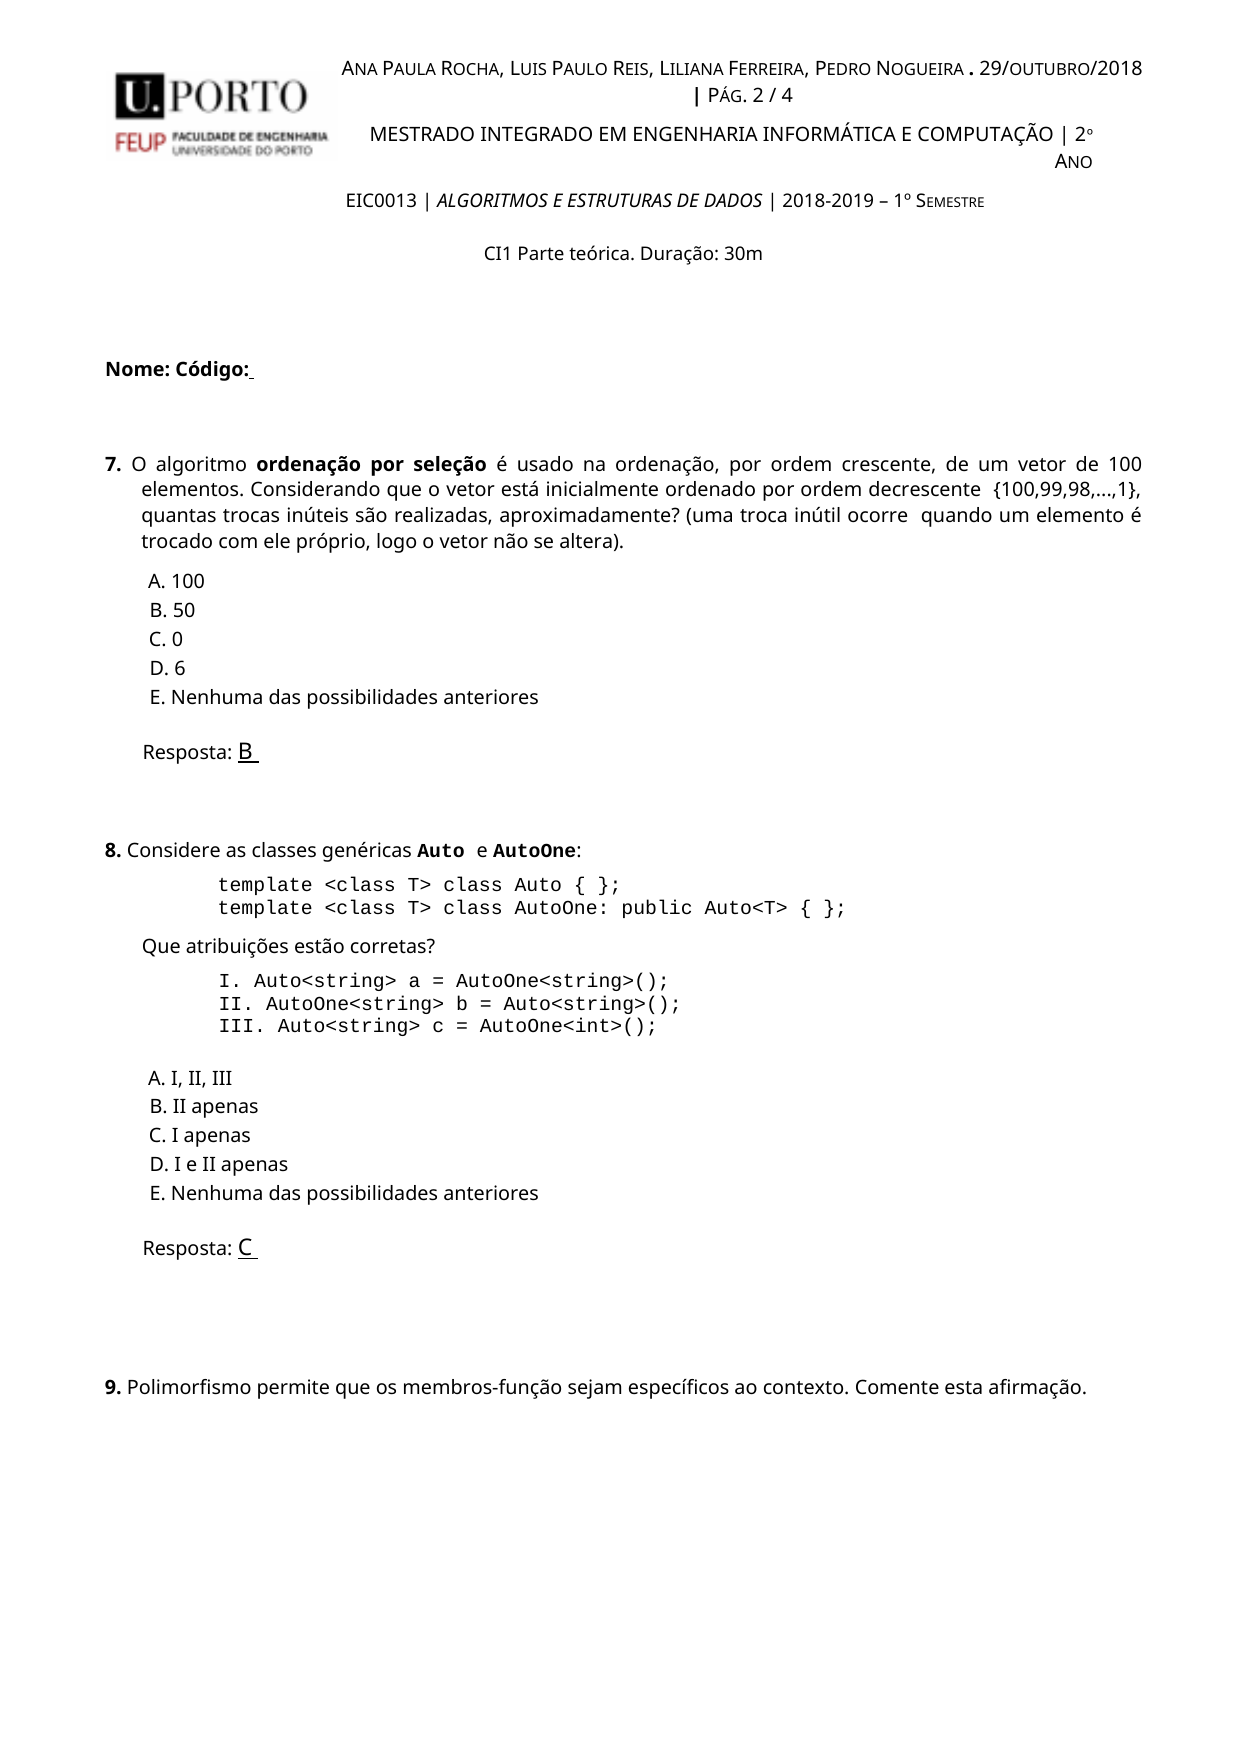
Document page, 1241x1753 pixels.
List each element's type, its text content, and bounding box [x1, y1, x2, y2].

text C. I apenas [149, 1122, 1143, 1149]
text E. Nenhuma das possibilidades anteriores [149, 683, 1143, 710]
text E. Nenhuma das possibilidades anteriores [149, 1180, 1143, 1207]
text template <class T> class Auto { }; [217, 875, 1143, 898]
text Nome: Código: [105, 355, 1143, 382]
text 9. Polimorfismo permite que os membros-função sejam específicos ao contexto. Comente esta afirmação. [104, 1373, 1143, 1400]
text C. 0 [149, 625, 1143, 652]
text B. 50 [149, 596, 1143, 623]
text CI1 Parte teórica. Duração: 30m [103, 241, 1143, 266]
text 7. O algoritmo ordenação por seleção é usado na ordenação, por ordem crescente, de um vetor de 100 elementos. Considerando que o vetor está inicialmente ordenado por ordem decrescente {100,99,98,...,1}, quantas trocas inúteis são realizadas, aproximadamente? (uma troca inútil ocorre quando um elemento é trocado com ele próprio, logo o vetor não se altera). [105, 450, 1143, 554]
text EIC0013 | ALGORITMOS E ESTRUTURAS DE DADOS | 2018-2019 – 1º SEMESTRE [103, 187, 984, 212]
text B. II apenas [149, 1093, 1143, 1120]
text A. 100 [148, 567, 1143, 594]
text D. I e II apenas [149, 1151, 1143, 1178]
text MESTRADO INTEGRADO EM ENGENHARIA INFORMÁTICA E COMPUTAÇÃO | 2º ANO [103, 120, 1093, 174]
text D. 6 [149, 654, 1143, 681]
text II. AutoOne<string> b = Auto<string>(); [218, 994, 1143, 1016]
text 8. Considere as classes genéricas Auto e AutoOne: [104, 836, 1143, 863]
text Resposta: C [142, 1231, 1143, 1262]
text ANA PAULA ROCHA, LUIS PAULO REIS, LILIANA FERREIRA, PEDRO NOGUEIRA . 29/OUTUBRO/2018 | PÁG. 2 / 4 [103, 55, 1143, 109]
text A. I, II, III [148, 1064, 1143, 1091]
text III. Auto<string> c = AutoOne<int>(); [218, 1016, 1143, 1039]
text Resposta: B [142, 735, 1143, 766]
picture [106, 71, 338, 161]
text Que atribuições estão corretas? [142, 932, 1143, 959]
text I. Auto<string> a = AutoOne<string>(); [218, 971, 1143, 994]
text template <class T> class AutoOne: public Auto<T> { }; [217, 898, 1143, 920]
